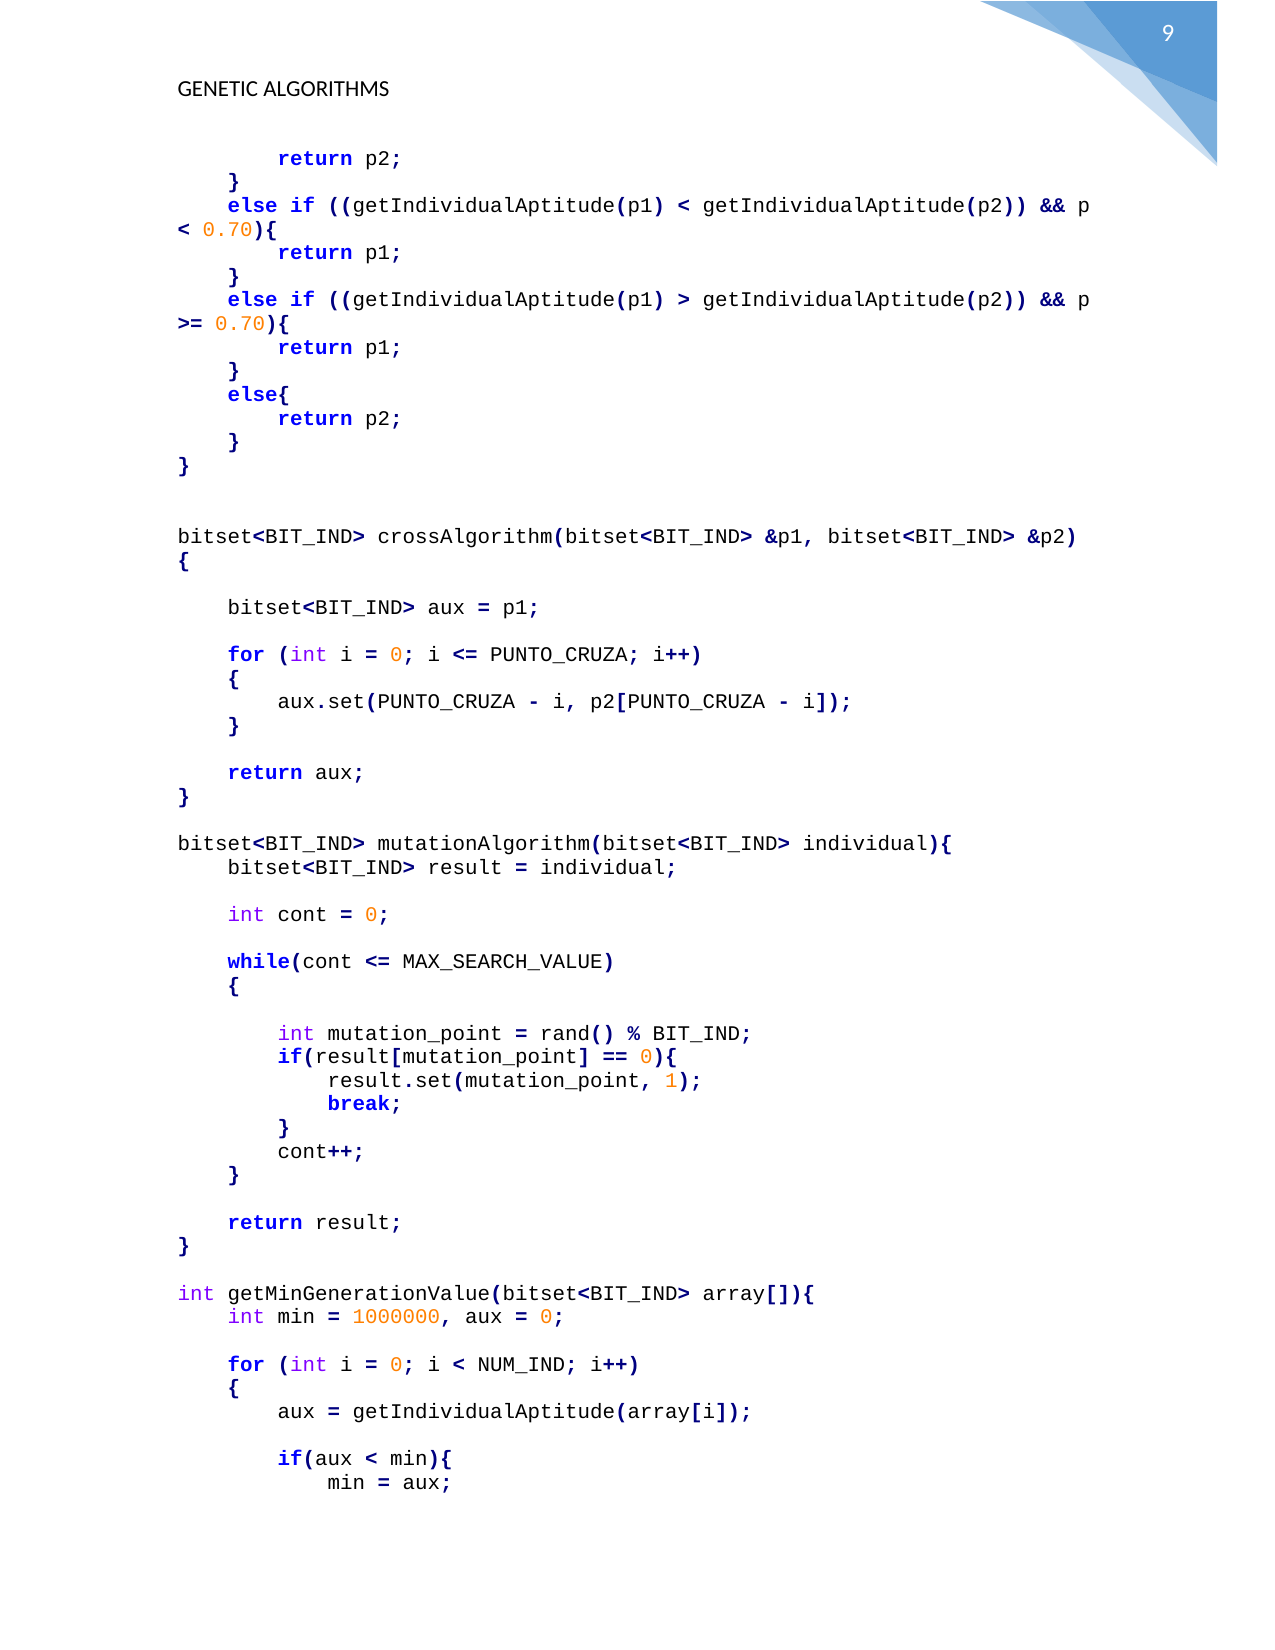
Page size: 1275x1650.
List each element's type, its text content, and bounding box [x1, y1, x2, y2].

text } [177, 360, 1098, 384]
text break; [177, 1093, 1098, 1117]
text return p1; [177, 337, 1098, 360]
text int min = 1000000, aux = 0; [177, 1306, 1098, 1330]
text bitset<BIT_IND> aux = p1; [177, 597, 1098, 621]
text aux = getIndividualAptitude(array[i]); [177, 1401, 1098, 1424]
text result.set(mutation_point, 1); [177, 1070, 1098, 1093]
text bitset<BIT_IND> mutationAlgorithm(bitset<BIT_IND> individual){ [177, 833, 1098, 857]
text else{ [177, 384, 1098, 408]
text { [177, 975, 1098, 999]
text } [177, 715, 1098, 739]
text } [177, 455, 1098, 479]
text int getMinGenerationValue(bitset<BIT_IND> array[]){ [177, 1283, 1098, 1306]
text int cont = 0; [177, 904, 1098, 928]
text if(aux < min){ [177, 1448, 1098, 1472]
picture [978, 1, 1218, 167]
text min = aux; [177, 1472, 1098, 1495]
text } [177, 431, 1098, 455]
text if(result[mutation_point] == 0){ [177, 1046, 1098, 1070]
text } [177, 786, 1098, 810]
text for (int i = 0; i <= PUNTO_CRUZA; i++) [177, 644, 1098, 668]
text else if ((getIndividualAptitude(p1) > getIndividualAptitude(p2)) && p >= 0.70){ [177, 289, 1098, 337]
text return p1; [177, 242, 1098, 266]
text return p2; [177, 408, 1098, 431]
text { [177, 1377, 1098, 1401]
text } [177, 1117, 1098, 1141]
text int mutation_point = rand() % BIT_IND; [177, 1022, 1098, 1046]
text } [177, 1235, 1098, 1259]
text bitset<BIT_IND> result = individual; [177, 857, 1098, 881]
text return result; [177, 1212, 1098, 1235]
text while(cont <= MAX_SEARCH_VALUE) [177, 952, 1098, 975]
text aux.set(PUNTO_CRUZA - i, p2[PUNTO_CRUZA - i]); [177, 691, 1098, 715]
text } [177, 171, 1098, 195]
text cont++; [177, 1141, 1098, 1164]
text return p2; [177, 148, 1098, 171]
text } [177, 1164, 1098, 1188]
text { [177, 668, 1098, 691]
text } [177, 266, 1098, 289]
text bitset<BIT_IND> crossAlgorithm(bitset<BIT_IND> &p1, bitset<BIT_IND> &p2) { [177, 526, 1098, 573]
text return aux; [177, 762, 1098, 786]
text else if ((getIndividualAptitude(p1) < getIndividualAptitude(p2)) && p < 0.70){ [177, 195, 1098, 242]
text for (int i = 0; i < NUM_IND; i++) [177, 1353, 1098, 1377]
